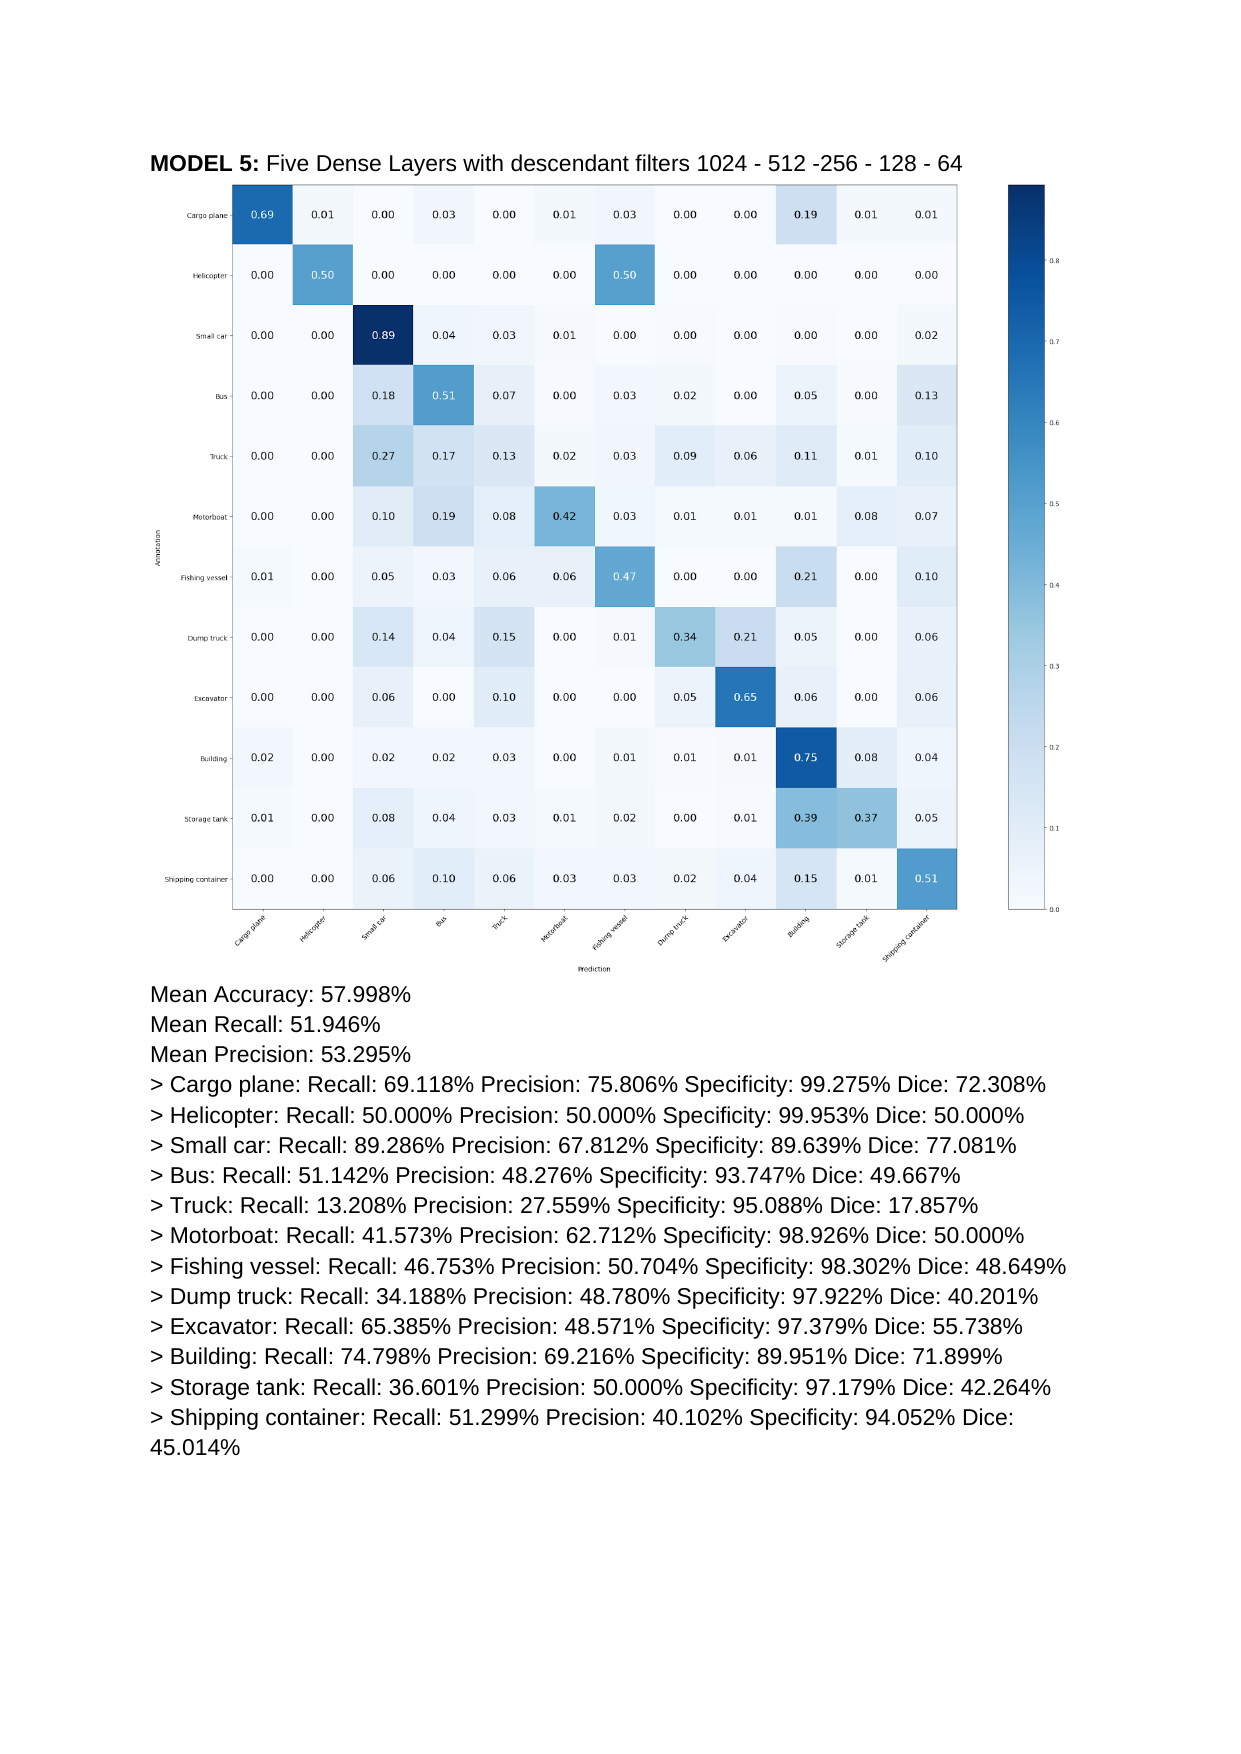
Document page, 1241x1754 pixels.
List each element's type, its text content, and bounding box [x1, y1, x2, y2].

text > Shipping container: Recall: 51.299% Precision: 40.102% Specificity: 94.052% Dice: 45.014% [150, 1404, 1090, 1460]
text > Motorboat: Recall: 41.573% Precision: 62.712% Specificity: 98.926% Dice: 50.000% [150, 1222, 1090, 1249]
text > Helicopter: Recall: 50.000% Precision: 50.000% Specificity: 99.953% Dice: 50.000% [150, 1102, 1090, 1128]
text > Fishing vessel: Recall: 46.753% Precision: 50.704% Specificity: 98.302% Dice: 48.649% [150, 1253, 1090, 1279]
text Mean Precision: 53.295% [150, 1041, 1090, 1067]
text > Excavator: Recall: 65.385% Precision: 48.571% Specificity: 97.379% Dice: 55.738% [150, 1313, 1090, 1339]
text > Cargo plane: Recall: 69.118% Precision: 75.806% Specificity: 99.275% Dice: 72.308% [150, 1071, 1090, 1098]
text MODEL 5: Five Dense Layers with descendant filters 1024 - 512 -256 - 128 - 64 [150, 150, 1090, 176]
text > Dump truck: Recall: 34.188% Precision: 48.780% Specificity: 97.922% Dice: 40.201% [150, 1283, 1090, 1309]
text > Bus: Recall: 51.142% Precision: 48.276% Specificity: 93.747% Dice: 49.667% [150, 1162, 1090, 1188]
text > Truck: Recall: 13.208% Precision: 27.559% Specificity: 95.088% Dice: 17.857% [150, 1192, 1090, 1218]
text > Building: Recall: 74.798% Precision: 69.216% Specificity: 89.951% Dice: 71.899% [150, 1343, 1090, 1369]
text Mean Recall: 51.946% [150, 1011, 1090, 1037]
text > Small car: Recall: 89.286% Precision: 67.812% Specificity: 89.639% Dice: 77.081% [150, 1132, 1090, 1158]
picture [150, 180, 1064, 977]
text > Storage tank: Recall: 36.601% Precision: 50.000% Specificity: 97.179% Dice: 42.264% [150, 1373, 1090, 1400]
text Mean Accuracy: 57.998% [150, 981, 1090, 1007]
